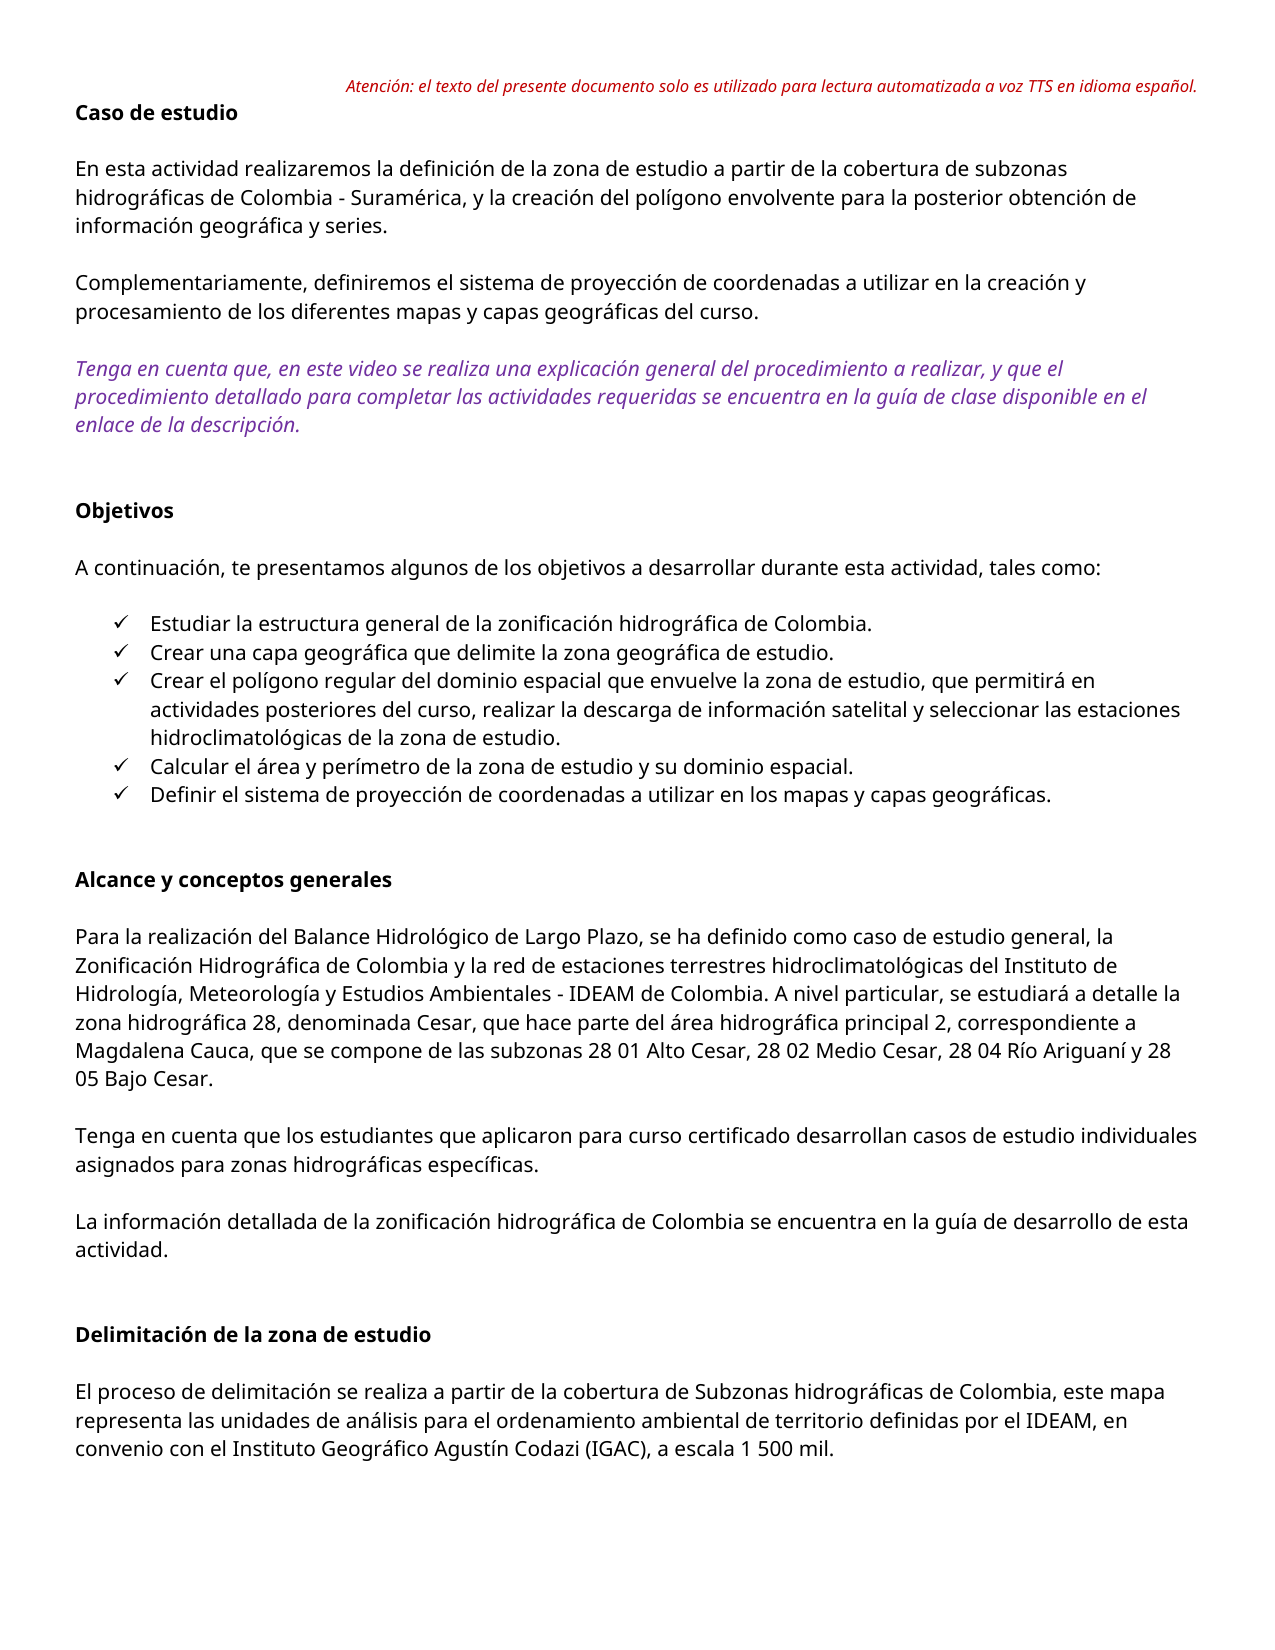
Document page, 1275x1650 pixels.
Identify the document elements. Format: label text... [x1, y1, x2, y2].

text Delimitación de la zona de estudio [75, 1321, 1200, 1349]
text Alcance y conceptos generales [75, 866, 1200, 894]
list Definir el sistema de proyección de coordenadas a utilizar en los mapas y capas geográficas. [112, 780, 1200, 809]
text Tenga en cuenta que los estudiantes que aplicaron para curso certificado desarrollan casos de estudio individuales asignados para zonas hidrográficas específicas. [75, 1121, 1200, 1178]
text A continuación, te presentamos algunos de los objetivos a desarrollar durante esta actividad, tales como: [75, 553, 1200, 581]
text Para la realización del Balance Hidrológico de Largo Plazo, se ha definido como caso de estudio general, la Zonificación Hidrográfica de Colombia y la red de estaciones terrestres hidroclimatológicas del Instituto de Hidrología, Meteorología y Estudios Ambientales - IDEAM de Colombia. A nivel particular, se estudiará a detalle la zona hidrográfica 28, denominada Cesar, que hace parte del área hidrográfica principal 2, correspondiente a Magdalena Cauca, que se compone de las subzonas 28 01 Alto Cesar, 28 02 Medio Cesar, 28 04 Río Ariguaní y 28 05 Bajo Cesar. [75, 922, 1200, 1093]
text Objetivos [75, 496, 1200, 524]
text En esta actividad realizaremos la definición de la zona de estudio a partir de la cobertura de subzonas hidrográficas de Colombia - Suramérica, y la creación del polígono envolvente para la posterior obtención de información geográfica y series. [75, 154, 1200, 240]
text La información detallada de la zonificación hidrográfica de Colombia se encuentra en la guía de desarrollo de esta actividad. [75, 1207, 1200, 1264]
list Crear una capa geográfica que delimite la zona geográfica de estudio. [112, 638, 1200, 666]
text Caso de estudio [75, 98, 1200, 126]
text Complementariamente, definiremos el sistema de proyección de coordenadas a utilizar en la creación y procesamiento de los diferentes mapas y capas geográficas del curso. [75, 268, 1200, 325]
text Tenga en cuenta que, en este video se realiza una explicación general del procedimiento a realizar, y que el procedimiento detallado para completar las actividades requeridas se encuentra en la guía de clase disponible en el enlace de la descripción. [75, 354, 1200, 439]
list Calcular el área y perímetro de la zona de estudio y su dominio espacial. [112, 752, 1200, 780]
list Estudiar la estructura general de la zonificación hidrográfica de Colombia. [112, 609, 1200, 638]
list Crear el polígono regular del dominio espacial que envuelve la zona de estudio, que permitirá en actividades posteriores del curso, realizar la descarga de información satelital y seleccionar las estaciones hidroclimatológicas de la zona de estudio. [112, 666, 1200, 752]
text El proceso de delimitación se realiza a partir de la cobertura de Subzonas hidrográficas de Colombia, este mapa representa las unidades de análisis para el ordenamiento ambiental de territorio definidas por el IDEAM, en convenio con el Instituto Geográfico Agustín Codazi (IGAC), a escala 1 500 mil. [75, 1377, 1200, 1463]
